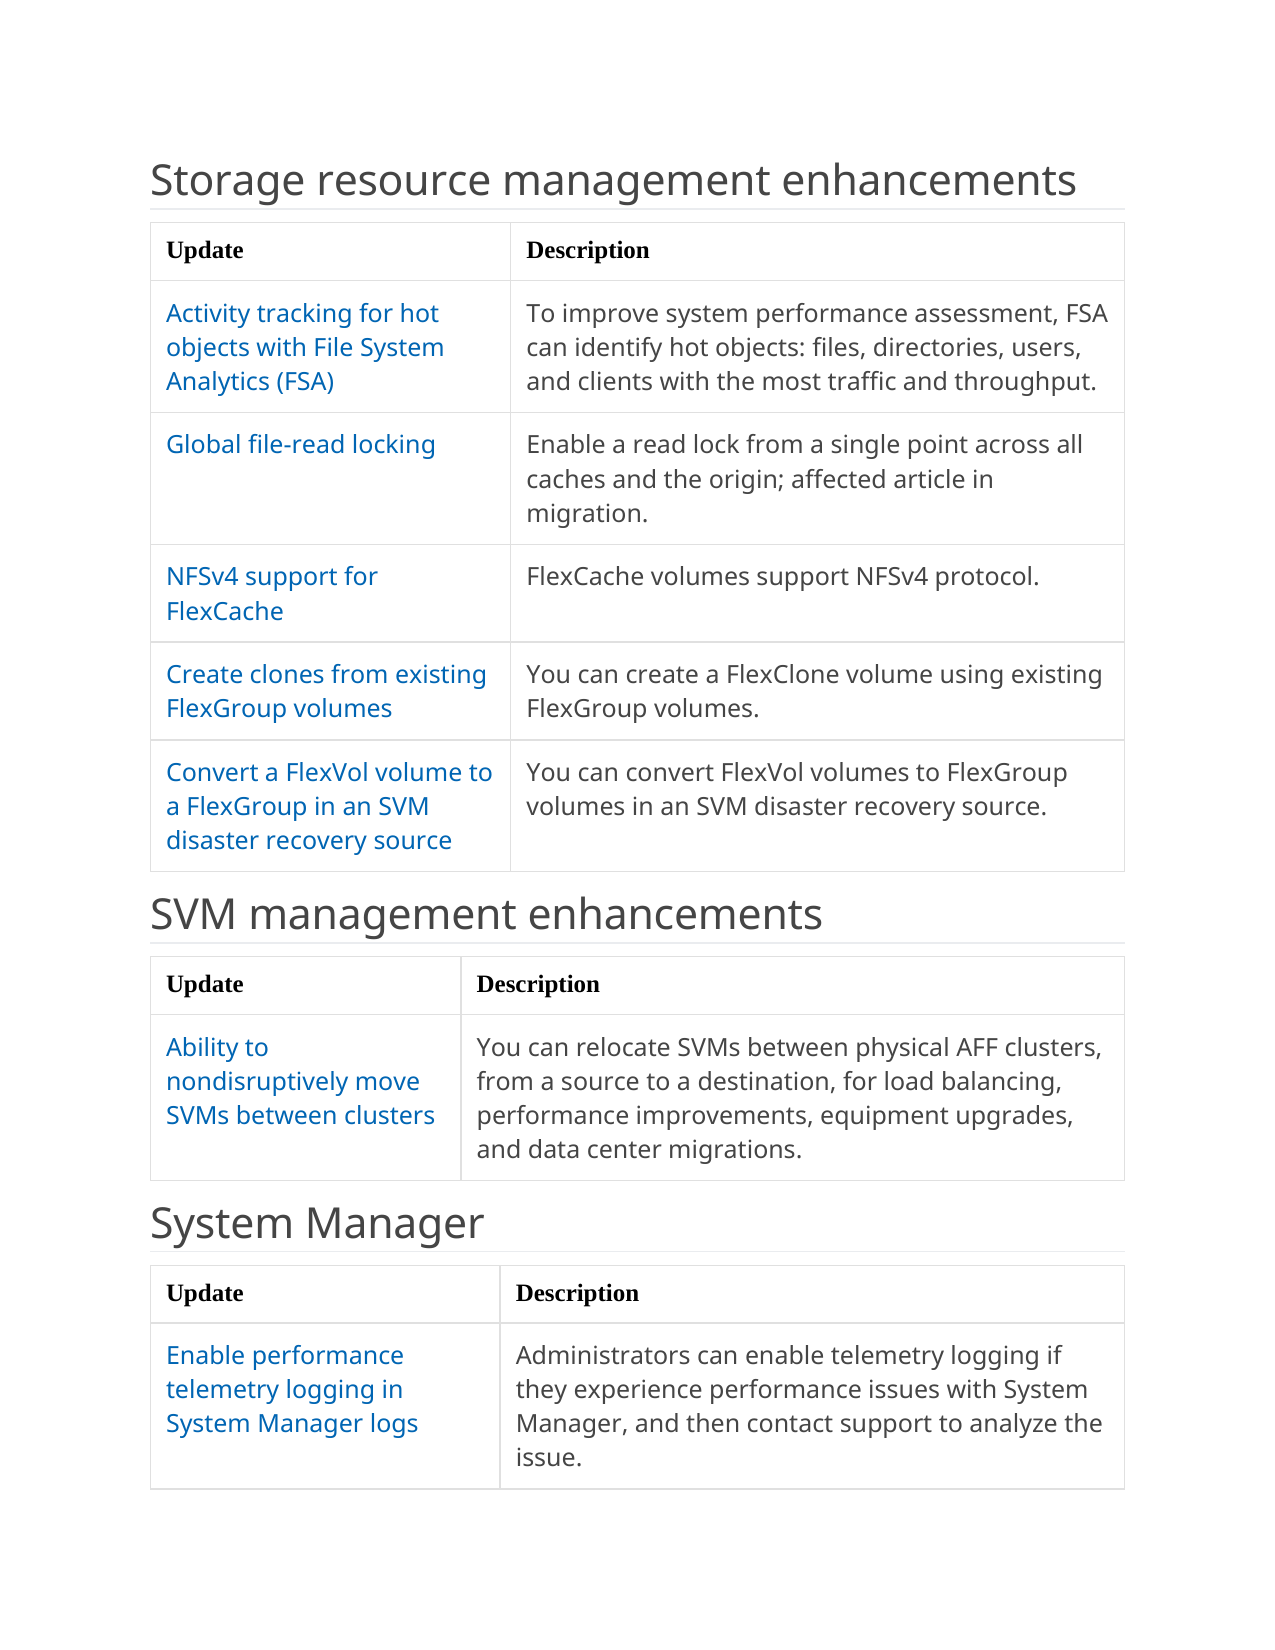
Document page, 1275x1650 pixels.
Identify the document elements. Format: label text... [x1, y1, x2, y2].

table_cell FlexCache volumes support NFSv4 protocol. [511, 545, 1124, 641]
table_cell NFSv4 support for FlexCache [151, 545, 510, 641]
table_cell You can create a FlexClone volume using existing FlexGroup volumes. [511, 643, 1124, 739]
table_cell Activity tracking for hot objects with File System Analytics (FSA) [151, 281, 510, 412]
text SVM management enhancements [150, 884, 1125, 942]
table_header Update [151, 957, 460, 1014]
table_cell Ability to nondisruptively move SVMs between clusters [151, 1015, 460, 1179]
table_cell Administrators can enable telemetry logging if they experience performance issues with System Manager, and then contact support to analyze the issue. [501, 1324, 1124, 1488]
table_header Update [151, 223, 510, 280]
table_cell To improve system performance assessment, FSA can identify hot objects: files, directories, users, and clients with the most traffic and throughput. [511, 281, 1124, 412]
table_cell Enable performance telemetry logging in System Manager logs [151, 1324, 499, 1488]
table_header Update [151, 1266, 499, 1322]
table_header Description [511, 223, 1124, 280]
table_header Description [462, 957, 1124, 1014]
text Storage resource management enhancements [150, 150, 1125, 208]
table_cell Enable a read lock from a single point across all caches and the origin; affected article in migration. [511, 413, 1124, 543]
table_cell Global file-read locking [151, 413, 510, 543]
text System Manager [150, 1193, 1125, 1251]
table_cell You can convert FlexVol volumes to FlexGroup volumes in an SVM disaster recovery source. [511, 741, 1124, 871]
table_cell You can relocate SVMs between physical AFF clusters, from a source to a destination, for load balancing, performance improvements, equipment upgrades, and data center migrations. [462, 1015, 1124, 1179]
table_cell Create clones from existing FlexGroup volumes [151, 643, 510, 739]
table_cell Convert a FlexVol volume to a FlexGroup in an SVM disaster recovery source [151, 741, 510, 871]
table_header Description [501, 1266, 1124, 1322]
